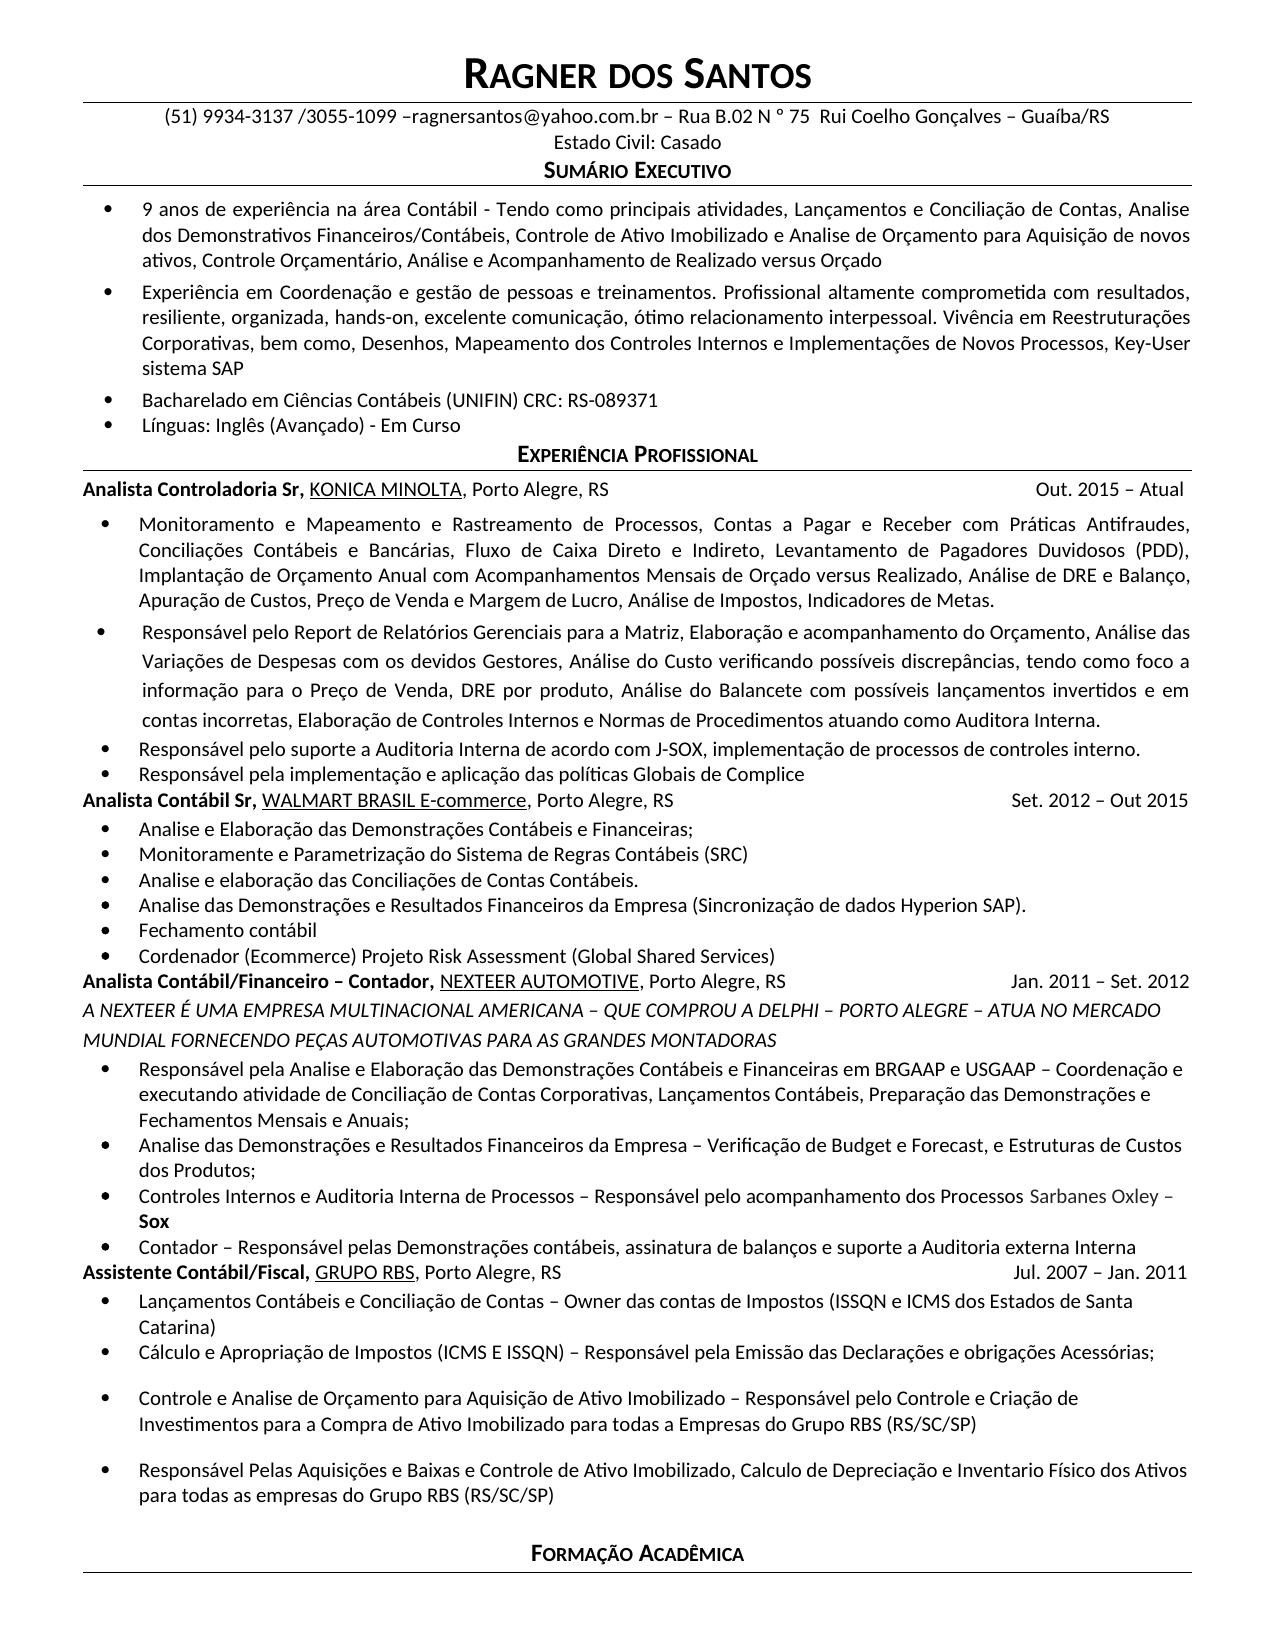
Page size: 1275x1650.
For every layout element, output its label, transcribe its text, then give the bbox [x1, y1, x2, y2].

list Analise das Demonstrações e Resultados Financeiros da Empresa (Sincronização de dados Hyperion SAP). [102, 892, 1192, 918]
text Analista Contábil Sr, WALMART BRASIL E-commerce, Porto Alegre, RS Set. 2012 – Out 2015 [83, 787, 1192, 812]
list Bacharelado em Ciências Contábeis (UNIFIN) CRC: RS-089371 [104, 387, 1192, 412]
list Fechamento contábil [102, 918, 1192, 943]
list Monitoramento e Mapeamento e Rastreamento de Processos, Contas a Pagar e Receber com Práticas Antifraudes, Conciliações Contábeis e Bancárias, Fluxo de Caixa Direto e Indireto, Levantamento de Pagadores Duvidosos (PDD), Implantação de Orçamento Anual com Acompanhamentos Mensais de Orçado versus Realizado, Análise de DRE e Balanço, Apuração de Custos, Preço de Venda e Margem de Lucro, Análise de Impostos, Indicadores de Metas. [102, 511, 1192, 613]
list Controles Internos e Auditoria Interna de Processos – Responsável pelo acompanhamento dos Processos Sarbanes Oxley – Sox [102, 1183, 1192, 1234]
list Monitoramente e Parametrização do Sistema de Regras Contábeis (SRC) [102, 841, 1192, 867]
text Experiência Profissional [83, 438, 1192, 470]
list Analise e elaboração das Conciliações de Contas Contábeis. [102, 867, 1192, 892]
text Assistente Contábil/Fiscal, GRUPO RBS, Porto Alegre, RS Jul. 2007 – Jan. 2011 [83, 1259, 1192, 1285]
subtitle Ragner dos Santos [83, 44, 1192, 102]
text (51) 9934-3137 /3055-1099 –ragnersantos@yahoo.com.br – Rua B.02 N º 75 Rui Coelho Gonçalves – Guaíba/RS [83, 103, 1192, 129]
list Responsável pelo Report de Relatórios Gerenciais para a Matriz, Elaboração e acompanhamento do Orçamento, Análise das Variações de Despesas com os devidos Gestores, Análise do Custo verificando possíveis discrepâncias, tendo como foco a informação para o Preço de Venda, DRE por produto, Análise do Balancete com possíveis lançamentos invertidos e em contas incorretas, Elaboração de Controles Internos e Normas de Procedimentos atuando como Auditora Interna. [97, 619, 1192, 732]
list Línguas: Inglês (Avançado) - Em Curso [104, 412, 1192, 438]
list Responsável pelo suporte a Auditoria Interna de acordo com J-SOX, implementação de processos de controles interno. [102, 736, 1192, 761]
text Analista Contábil/Financeiro – Contador, NEXTEER AUTOMOTIVE, Porto Alegre, RS Jan. 2011 – Set. 2012 [83, 968, 1192, 994]
list Lançamentos Contábeis e Conciliação de Contas – Owner das contas de Impostos (ISSQN e ICMS dos Estados de Santa Catarina) [102, 1288, 1192, 1339]
list Responsável Pelas Aquisições e Baixas e Controle de Ativo Imobilizado, Calculo de Depreciação e Inventario Físico dos Ativos para todas as empresas do Grupo RBS (RS/SC/SP) [102, 1457, 1192, 1508]
text Formação Acadêmica [83, 1537, 1192, 1572]
list Analise e Elaboração das Demonstrações Contábeis e Financeiras; [102, 816, 1192, 841]
list Cálculo e Apropriação de Impostos (ICMS E ISSQN) – Responsável pela Emissão das Declarações e obrigações Acessórias; [102, 1339, 1192, 1365]
text Analista Controladoria Sr, KONICA MINOLTA, Porto Alegre, RS Out. 2015 – Atual [83, 476, 1192, 501]
text A NEXTEER É UMA EMPRESA MULTINACIONAL AMERICANA – QUE COMPROU A DELPHI – PORTO ALEGRE – ATUA NO MERCADO MUNDIAL FORNECENDO PEÇAS AUTOMOTIVAS PARA AS GRANDES MONTADORAS [83, 998, 1192, 1052]
list Contador – Responsável pelas Demonstrações contábeis, assinatura de balanços e suporte a Auditoria externa Interna [102, 1234, 1192, 1259]
list Responsável pela Analise e Elaboração das Demonstrações Contábeis e Financeiras em BRGAAP e USGAAP – Coordenação e executando atividade de Conciliação de Contas Corporativas, Lançamentos Contábeis, Preparação das Demonstrações e Fechamentos Mensais e Anuais; [102, 1056, 1192, 1132]
list Responsável pela implementação e aplicação das políticas Globais de Complice [102, 761, 1192, 787]
list Experiência em Coordenação e gestão de pessoas e treinamentos. Profissional altamente comprometida com resultados, resiliente, organizada, hands-on, excelente comunicação, ótimo relacionamento interpessoal. Vivência , bem como, Desenhos, Mapeamento dos Controles Internos e Implementações de Novos Processos, Key-User sistema SAP [104, 279, 1192, 381]
text Estado Civil: Casado [83, 129, 1192, 154]
list Cordenador (Ecommerce) Projeto Risk Assessment (Global Shared Services) [102, 943, 1192, 968]
list 9 anos de experiência na área Contábil - Tendo como principais atividades, Lançamentos e Conciliação de Contas, Analise dos Demonstrativos Financeiros/Contábeis, Controle de Ativo Imobilizado e Analise de Orçamento para Aquisição de novos ativos, Controle Orçamentário, Análise e Acompanhamento de Realizado versus Orçado [104, 197, 1192, 273]
list Controle e Analise de Orçamento para Aquisição de Ativo Imobilizado – Responsável pelo Controle e Criação de Investimentos para a Compra de Ativo Imobilizado para todas a Empresas do Grupo RBS (RS/SC/SP) [102, 1386, 1192, 1436]
text Sumário Executivo [83, 154, 1192, 185]
list Analise das Demonstrações e Resultados Financeiros da Empresa – Verificação de Budget e Forecast, e Estruturas de Custos dos Produtos; [102, 1132, 1192, 1183]
